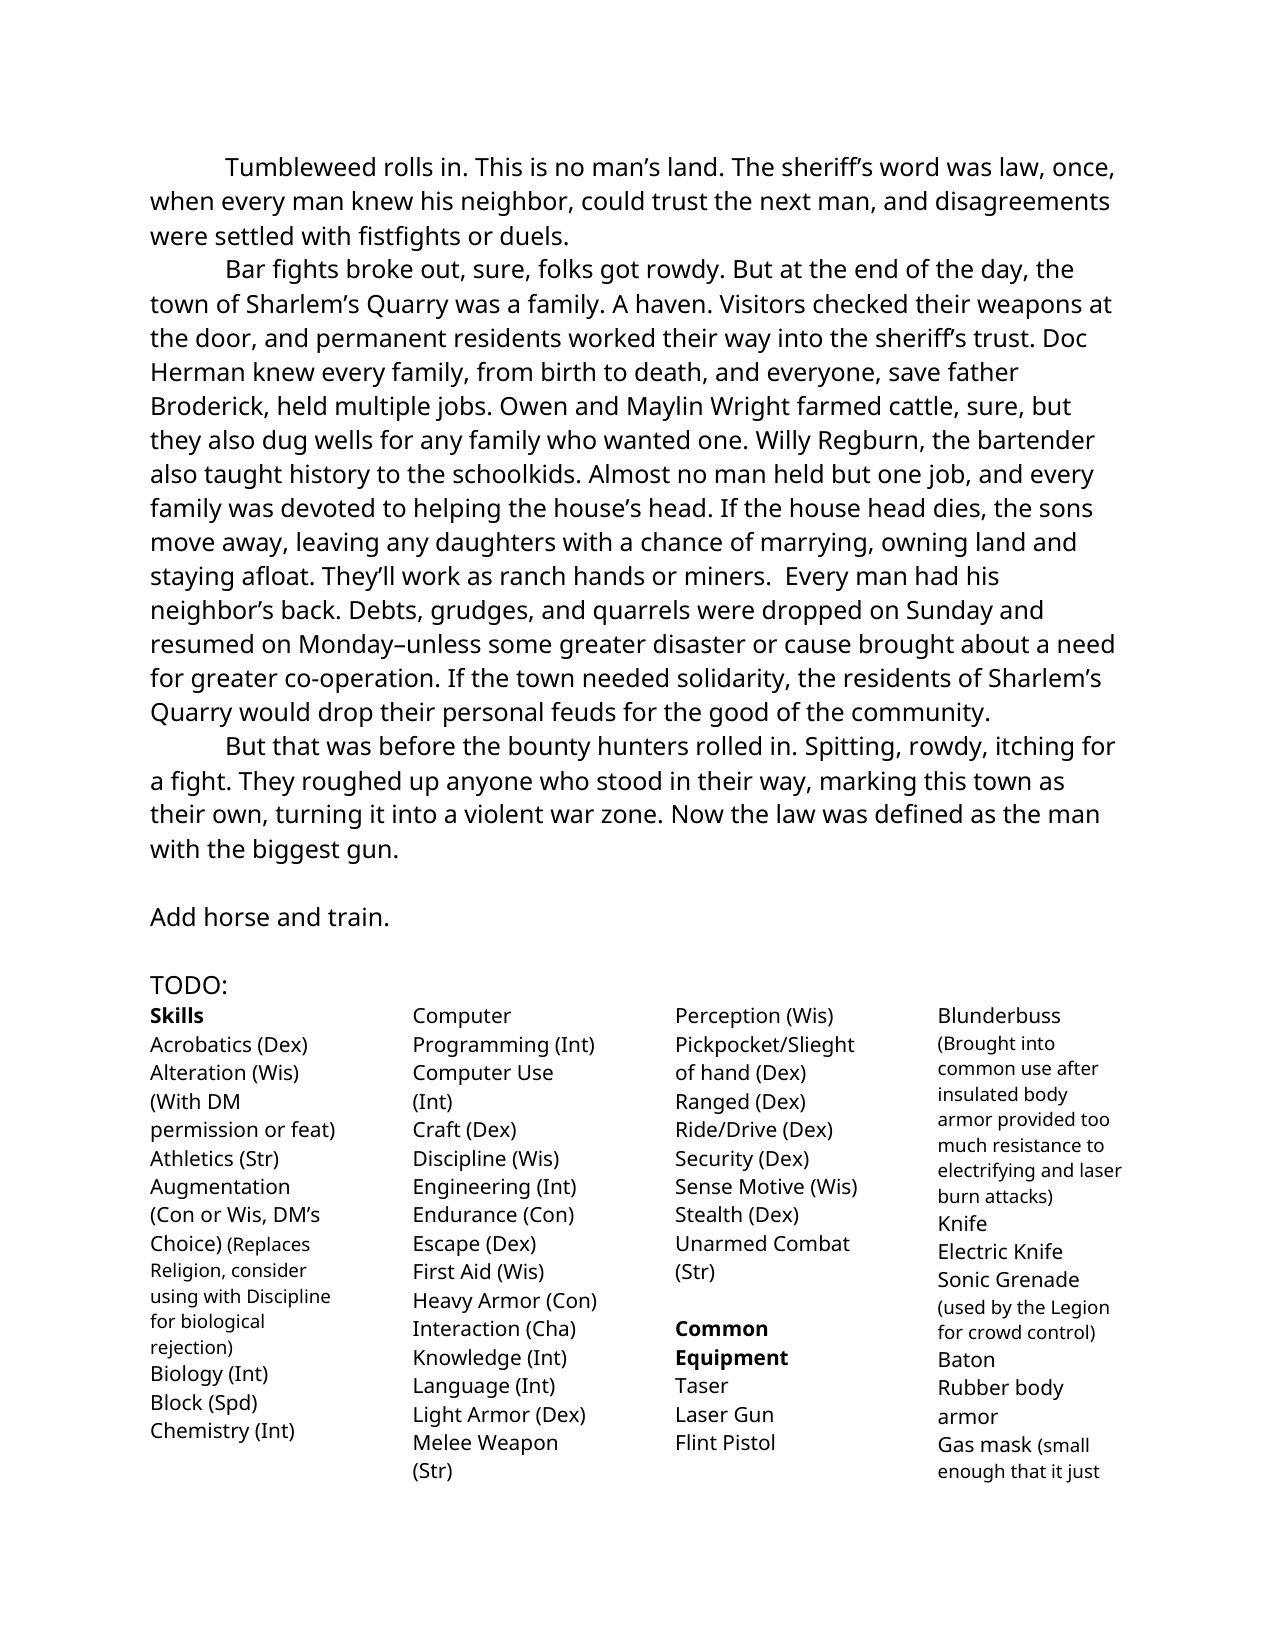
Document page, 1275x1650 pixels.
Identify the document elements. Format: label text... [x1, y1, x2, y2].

text Taser [675, 1371, 862, 1400]
text Alteration (Wis) (With DM permission or feat) [150, 1058, 337, 1144]
text Skills [150, 1002, 337, 1030]
text Melee Weapon (Str) [412, 1428, 600, 1485]
text Bar fights broke out, sure, folks got rowdy. But at the end of the day, the town of Sharlem’s Quarry was a family. A haven. Visitors checked their weapons at the door, and permanent residents worked their way into the sheriff’s trust. Doc Herman knew every family, from birth to death, and everyone, save father Broderick, held multiple jobs. Owen and Maylin Wright farmed cattle, sure, but they also dug wells for any family who wanted one. Willy Regburn, the bartender also taught history to the schoolkids. Almost no man held but one job, and every family was devoted to helping the house’s head. If the house head dies, the sons move away, leaving any daughters with a chance of marrying, owning land and staying afloat. They’ll work as ranch hands or miners. Every man had his neighbor’s back. Debts, grudges, and quarrels were dropped on Sunday and resumed on Monday–unless some greater disaster or cause brought about a need for greater co-operation. If the town needed solidarity, the residents of Sharlem’s Quarry would drop their personal feuds for the good of the community. [150, 252, 1125, 729]
text Common Equipment [675, 1314, 862, 1371]
text First Aid (Wis) [412, 1257, 600, 1286]
text Endurance (Con) [412, 1201, 600, 1229]
text Discipline (Wis) [412, 1144, 600, 1172]
text Pickpocket/Slieght of hand (Dex) [675, 1030, 862, 1087]
text Gas mask (small enough that it just covers the face, providing protection and privacy. Issued by the Legion a number of years ago to combat the smog) [937, 1430, 1125, 1484]
text Sense Motive (Wis) [675, 1172, 862, 1201]
text Augmentation (Con or Wis, DM’s Choice) (Replaces Religion, consider using with Discipline for biological rejection) [150, 1172, 337, 1359]
text Security (Dex) [675, 1144, 862, 1172]
text Chemistry (Int) [150, 1416, 337, 1445]
text Add horse and train. [150, 899, 1125, 933]
text Rubber body armor [937, 1373, 1125, 1430]
text Stealth (Dex) [675, 1201, 862, 1229]
text Computer Use (Int) [412, 1058, 600, 1115]
text Sonic Grenade (used by the Legion for crowd control) [937, 1266, 1125, 1345]
text Baton [937, 1345, 1125, 1373]
text Ride/Drive (Dex) [675, 1115, 862, 1144]
text Interaction (Cha) [412, 1314, 600, 1343]
text Flint Pistol [675, 1428, 862, 1457]
text Computer Programming (Int) [412, 1002, 600, 1058]
text Ranged (Dex) [675, 1087, 862, 1115]
text Acrobatics (Dex) [150, 1030, 337, 1058]
text Light Armor (Dex) [412, 1400, 600, 1428]
text TODO: [150, 967, 337, 1002]
text Athletics (Str) [150, 1144, 337, 1172]
text Block (Spd) [150, 1388, 337, 1416]
text Knife [937, 1209, 1125, 1237]
text Engineering (Int) [412, 1172, 600, 1201]
text Escape (Dex) [412, 1229, 600, 1257]
text But that was before the bounty hunters rolled in. Spitting, rowdy, itching for a fight. They roughed up anyone who stood in their way, marking this town as their own, turning it into a violent war zone. Now the law was defined as the man with the biggest gun. [150, 729, 1125, 865]
text Craft (Dex) [412, 1115, 600, 1144]
text Perception (Wis) [675, 1002, 862, 1030]
text Electric Knife [937, 1237, 1125, 1266]
text Laser Gun [675, 1400, 862, 1428]
text Blunderbuss (Brought into common use after insulated body armor provided too much resistance to electrifying and laser burn attacks) [937, 1002, 1125, 1209]
text Tumbleweed rolls in. This is no man’s land. The sheriff’s word was law, once, when every man knew his neighbor, could trust the next man, and disagreements were settled with fistfights or duels. [150, 150, 1125, 252]
text Biology (Int) [150, 1359, 337, 1388]
text Language (Int) [412, 1371, 600, 1400]
text Unarmed Combat (Str) [675, 1229, 862, 1286]
text Heavy Armor (Con) [412, 1286, 600, 1314]
text Knowledge (Int) [412, 1343, 600, 1371]
